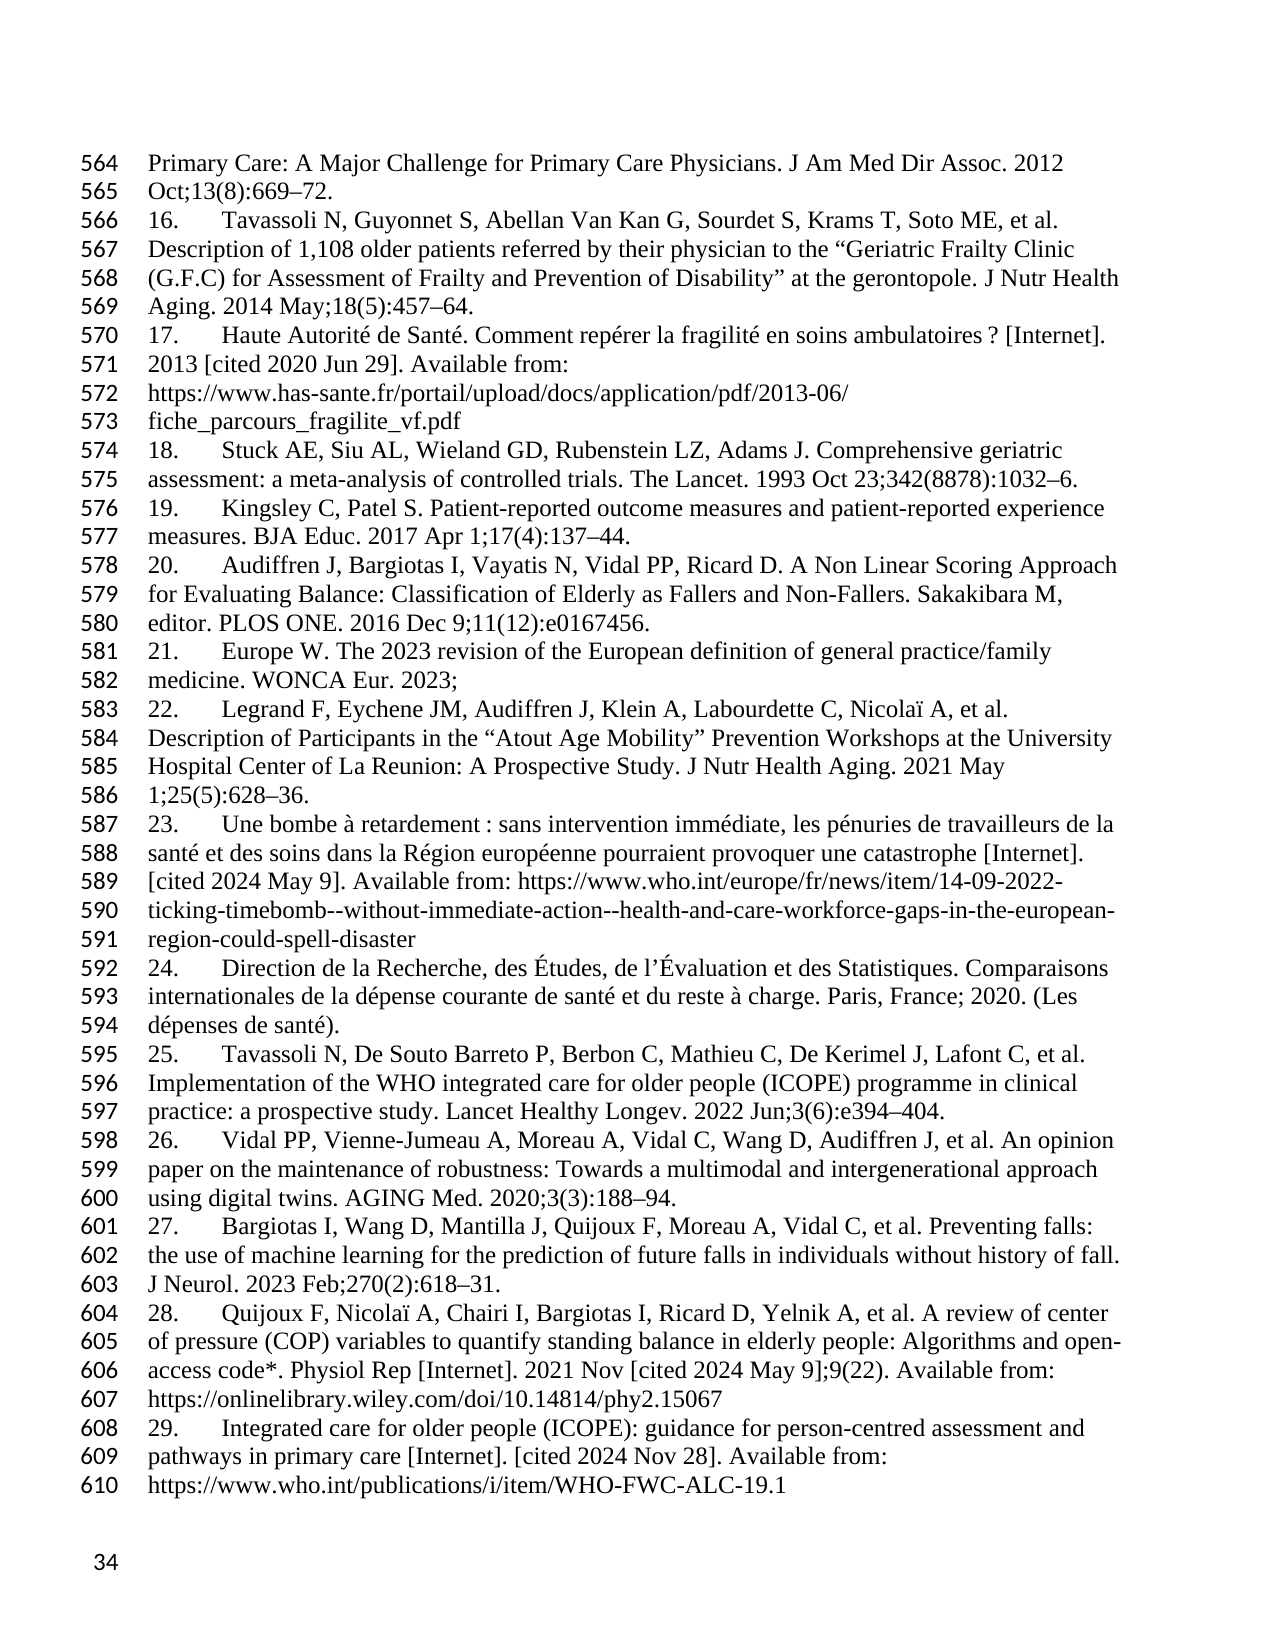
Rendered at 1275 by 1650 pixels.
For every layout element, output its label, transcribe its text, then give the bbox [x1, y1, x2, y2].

text 22. Legrand F, Eychene JM, Audiffren J, Klein A, Labourdette C, Nicolaï A, et al. Description of Participants in the “Atout Age Mobility” Prevention Workshops at the University Hospital Center of La Reunion: A Prospective Study. J Nutr Health Aging. 2021 May 1;25(5):628–36. [148, 694, 1127, 809]
text 20. Audiffren J, Bargiotas I, Vayatis N, Vidal PP, Ricard D. A Non Linear Scoring Approach for Evaluating Balance: Classification of Elderly as Fallers and Non-Fallers. Sakakibara M, editor. PLOS ONE. 2016 Dec 9;11(12):e0167456. [148, 550, 1127, 636]
text 28. Quijoux F, Nicolaï A, Chairi I, Bargiotas I, Ricard D, Yelnik A, et al. A review of center of pressure (COP) variables to quantify standing balance in elderly people: Algorithms and open‐access code*. Physiol Rep [Internet]. 2021 Nov [cited 2024 May 9];9(22). Available from: https://onlinelibrary.wiley.com/doi/10.14814/phy2.15067 [148, 1298, 1127, 1413]
text 18. Stuck AE, Siu AL, Wieland GD, Rubenstein LZ, Adams J. Comprehensive geriatric assessment: a meta-analysis of controlled trials. The Lancet. 1993 Oct 23;342(8878):1032–6. [148, 435, 1127, 493]
text 17. Haute Autorité de Santé. Comment repérer la fragilité en soins ambulatoires ? [Internet]. 2013 [cited 2020 Jun 29]. Available from: https://www.has-sante.fr/portail/upload/docs/application/pdf/2013-06/fiche_parcours_fragilite_vf.pdf [148, 320, 1127, 435]
text 24. Direction de la Recherche, des Études, de l’Évaluation et des Statistiques. Comparaisons internationales de la dépense courante de santé et du reste à charge. Paris, France; 2020. (Les dépenses de santé). [148, 953, 1127, 1039]
text 29. Integrated care for older people (‎ICOPE)‎: guidance for person-centred assessment and pathways in primary care [Internet]. [cited 2024 Nov 28]. Available from: https://www.who.int/publications/i/item/WHO-FWC-ALC-19.1 [148, 1413, 1127, 1499]
text 21. Europe W. The 2023 revision of the European definition of general practice/family medicine. WONCA Eur. 2023; [148, 636, 1127, 694]
text 16. Tavassoli N, Guyonnet S, Abellan Van Kan G, Sourdet S, Krams T, Soto ME, et al. Description of 1,108 older patients referred by their physician to the “Geriatric Frailty Clinic (G.F.C) for Assessment of Frailty and Prevention of Disability” at the gerontopole. J Nutr Health Aging. 2014 May;18(5):457–64. [148, 205, 1127, 320]
text 26. Vidal PP, Vienne‐Jumeau A, Moreau A, Vidal C, Wang D, Audiffren J, et al. An opinion paper on the maintenance of robustness: Towards a multimodal and intergenerational approach using digital twins. AGING Med. 2020;3(3):188–94. [148, 1125, 1127, 1211]
text 23. Une bombe à retardement : sans intervention immédiate, les pénuries de travailleurs de la santé et des soins dans la Région européenne pourraient provoquer une catastrophe [Internet]. [cited 2024 May 9]. Available from: https://www.who.int/europe/fr/news/item/14-09-2022-ticking-timebomb--without-immediate-action--health-and-care-workforce-gaps-in-the-european-region-could-spell-disaster [148, 809, 1127, 953]
text 27. Bargiotas I, Wang D, Mantilla J, Quijoux F, Moreau A, Vidal C, et al. Preventing falls: the use of machine learning for the prediction of future falls in individuals without history of fall. J Neurol. 2023 Feb;270(2):618–31. [148, 1211, 1127, 1298]
text 25. Tavassoli N, De Souto Barreto P, Berbon C, Mathieu C, De Kerimel J, Lafont C, et al. Implementation of the WHO integrated care for older people (ICOPE) programme in clinical practice: a prospective study. Lancet Healthy Longev. 2022 Jun;3(6):e394–404. [148, 1039, 1127, 1125]
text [148, 148, 1127, 205]
text 19. Kingsley C, Patel S. Patient-reported outcome measures and patient-reported experience measures. BJA Educ. 2017 Apr 1;17(4):137–44. [148, 493, 1127, 550]
